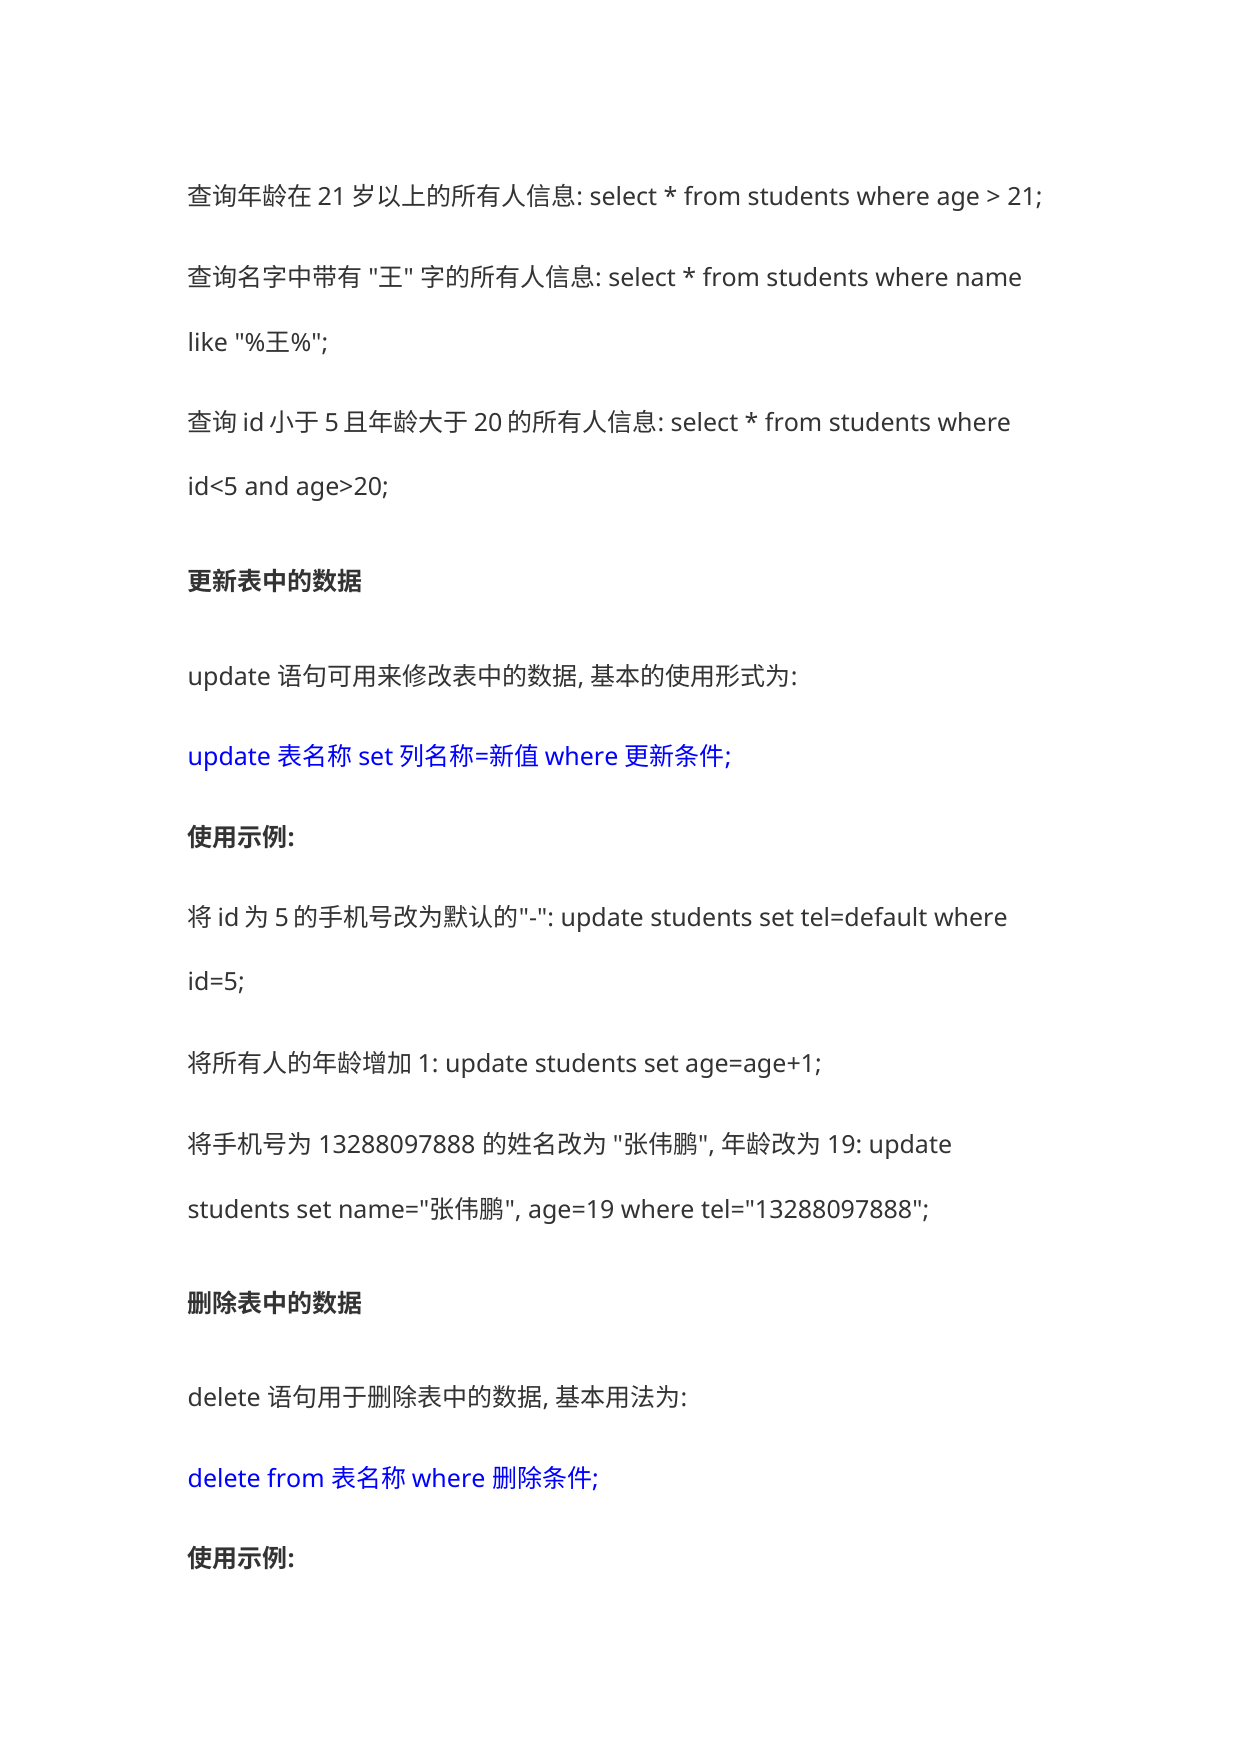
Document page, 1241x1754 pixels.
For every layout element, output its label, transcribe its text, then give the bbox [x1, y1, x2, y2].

text delete from 表名称 where 删除条件; [187, 1444, 1053, 1509]
text update 语句可用来修改表中的数据, 基本的使用形式为: [187, 642, 1053, 707]
text 查询年龄在21岁以上的所有人信息: select * from students where age > 21; [187, 162, 1053, 227]
text update 表名称 set 列名称=新值 where 更新条件; [187, 722, 1053, 787]
text 查询id小于5且年龄大于20的所有人信息: select * from students where id<5 and age>20; [187, 388, 1053, 518]
text 将id为5的手机号改为默认的"-": update students set tel=default where id=5; [187, 883, 1053, 1013]
text delete 语句用于删除表中的数据, 基本用法为: [187, 1363, 1053, 1428]
subtitle 更新表中的数据 [187, 547, 1053, 612]
text 查询名字中带有 "王" 字的所有人信息: select * from students where name like "%王%"; [187, 243, 1053, 373]
text 将手机号为 13288097888 的姓名改为 "张伟鹏", 年龄改为 19: update students set name="张伟鹏", age=19 where tel="13288097888"; [187, 1110, 1053, 1240]
subtitle 删除表中的数据 [187, 1269, 1053, 1334]
text 使用示例: [187, 1524, 1053, 1589]
text 将所有人的年龄增加1: update students set age=age+1; [187, 1029, 1053, 1094]
text 使用示例: [187, 803, 1053, 868]
